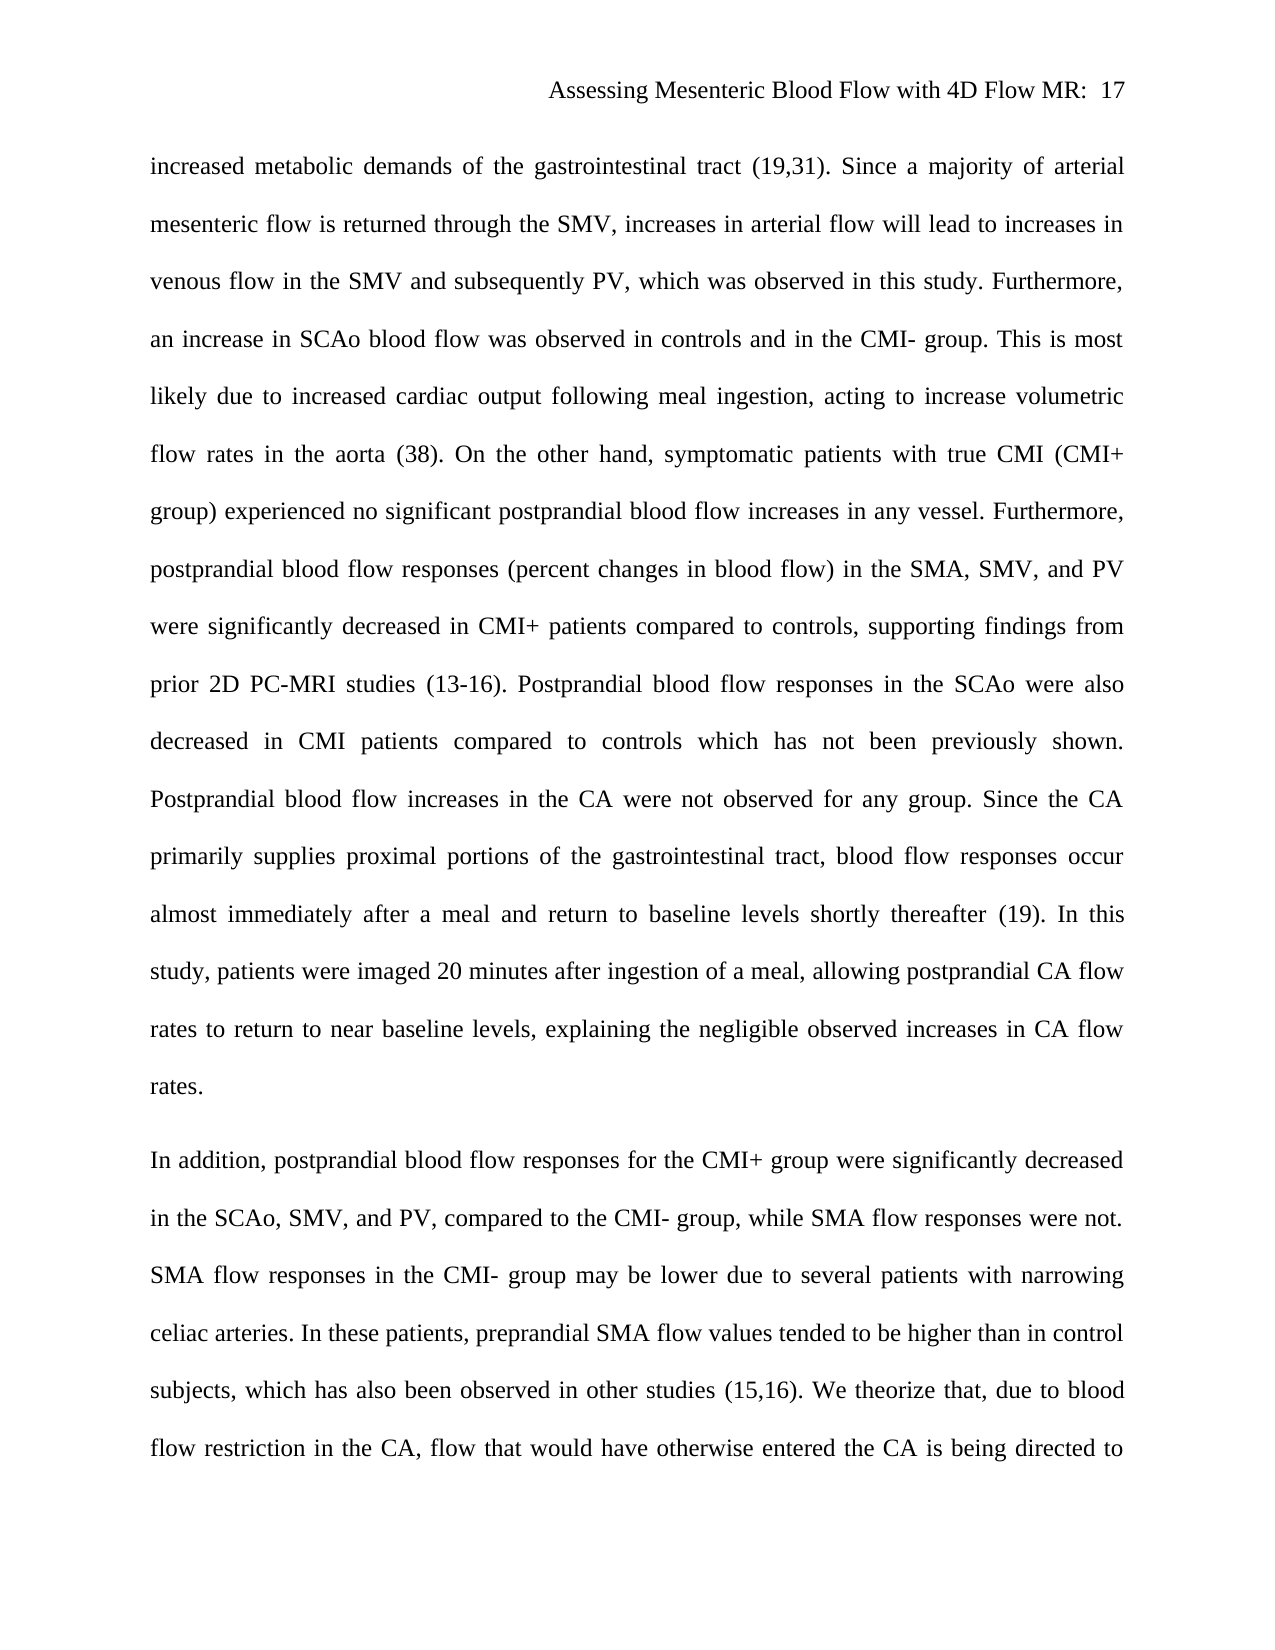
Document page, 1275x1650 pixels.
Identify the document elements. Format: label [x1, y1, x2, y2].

text [150, 1146, 1125, 1462]
text [150, 151, 1125, 1100]
